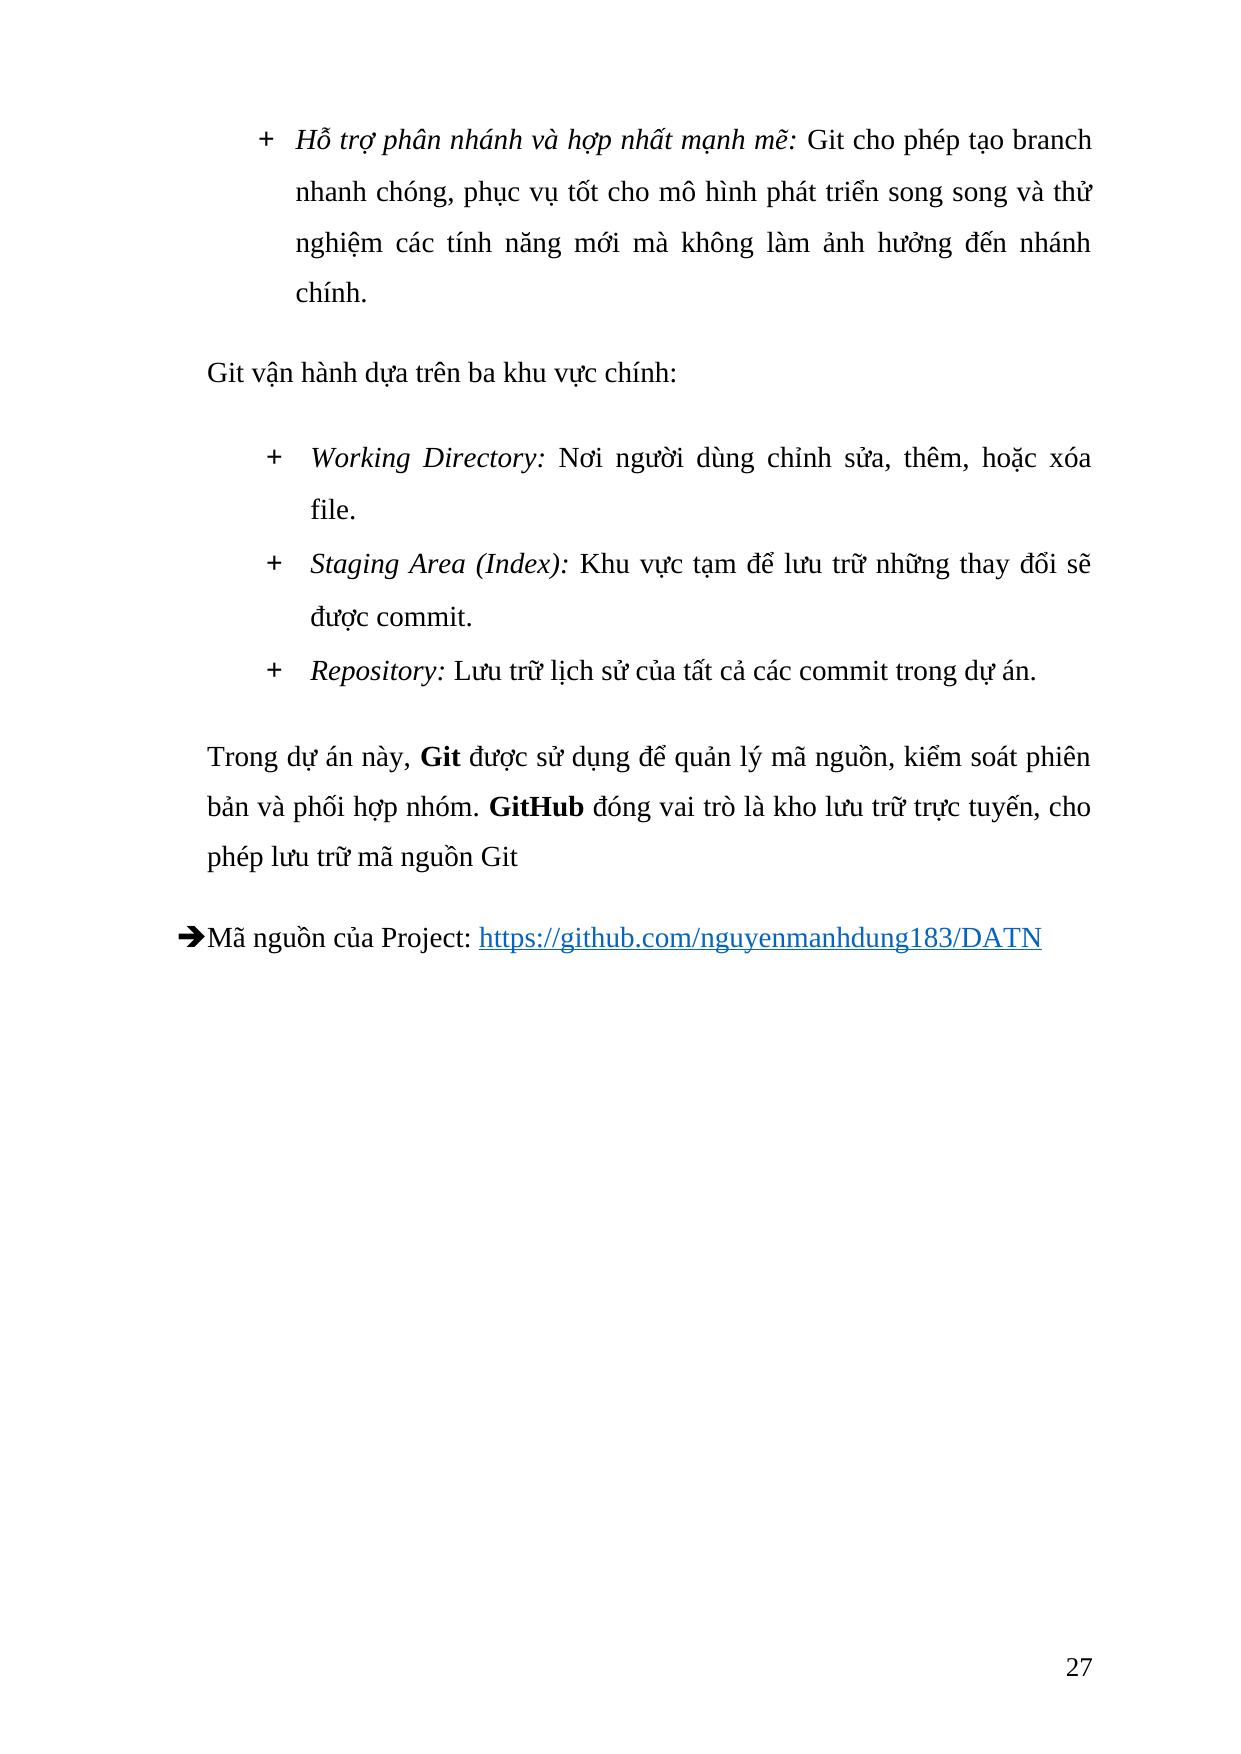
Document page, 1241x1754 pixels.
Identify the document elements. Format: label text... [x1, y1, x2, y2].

text Trong dự án này, Git được sử dụng để quản lý mã nguồn, kiểm soát phiên bản và phối hợp nhóm. GitHub đóng vai trò là kho lưu trữ trực tuyến, cho phép lưu trữ mã nguồn Git [207, 739, 1092, 873]
text Git vận hành dựa trên ba khu vực chính: [207, 356, 1092, 389]
list Hỗ trợ phân nhánh và hợp nhất mạnh mẽ: Git cho phép tạo branch nhanh chóng, phục vụ tốt cho mô hình phát triển song song và thử nghiệm các tính năng mới mà không làm ảnh hưởng đến nhánh chính. [258, 118, 1092, 309]
list Working Directory: Nơi người dùng chỉnh sửa, thêm, hoặc xóa file. [266, 436, 1092, 526]
list Repository: Lưu trữ lịch sử của tất cả các commit trong dự án. [266, 649, 1092, 689]
list Staging Area (Index): Khu vực tạm để lưu trữ những thay đổi sẽ được commit. [266, 543, 1092, 633]
list Mã nguồn của Project: https://github.com/nguyenmanhdung183/DATN [176, 920, 1092, 953]
